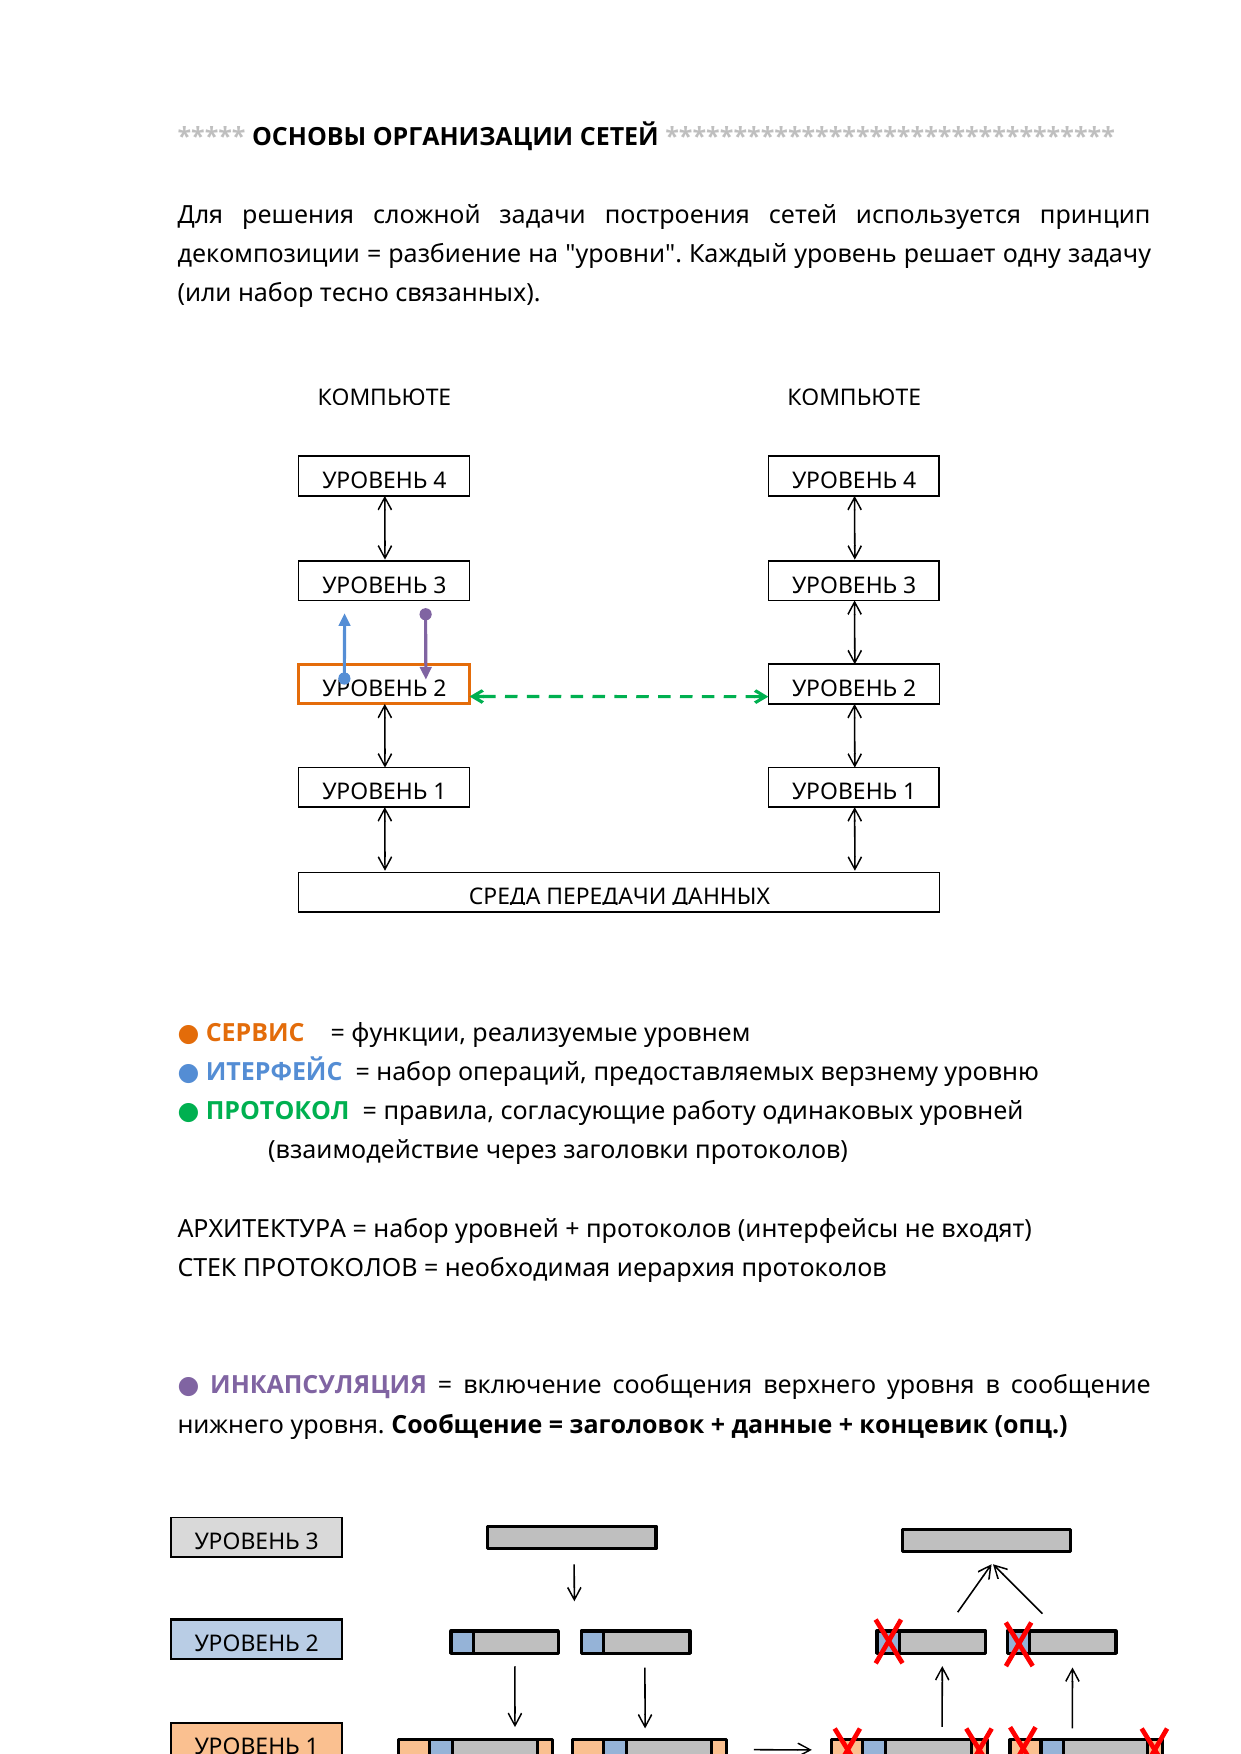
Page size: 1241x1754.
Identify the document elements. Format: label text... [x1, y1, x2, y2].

text Для решения сложной задачи построения сетей используется принцип декомпозиции = разбиение на "уровни". Каждый уровень решает одну задачу (или набор тесно связанных). [177, 196, 1152, 309]
text ● ИТЕРФЕЙС = набор операций, предоставляемых верзнему уровню [177, 1054, 1152, 1088]
text ● СЕРВИС = функции, реализуемые уровнем [177, 1015, 1152, 1049]
text ***** ОСНОВЫ ОРГАНИЗАЦИИ СЕТЕЙ ********************************* [177, 118, 1152, 152]
text (взаимодействие через заголовки протоколов) [177, 1132, 1152, 1166]
text ● ПРОТОКОЛ = правила, согласующие работу одинаковых уровней [177, 1093, 1152, 1127]
text СТЕК ПРОТОКОЛОВ = необходимая иерархия протоколов [177, 1250, 1152, 1284]
text АРХИТЕКТУРА = набор уровней + протоколов (интерфейсы не входят) [177, 1211, 1152, 1244]
text ● ИНКАПСУЛЯЦИЯ = включение сообщения верхнего уровня в сообщение нижнего уровня. Сообщение = заголовок + данные + концевик (опц.) [177, 1367, 1152, 1440]
